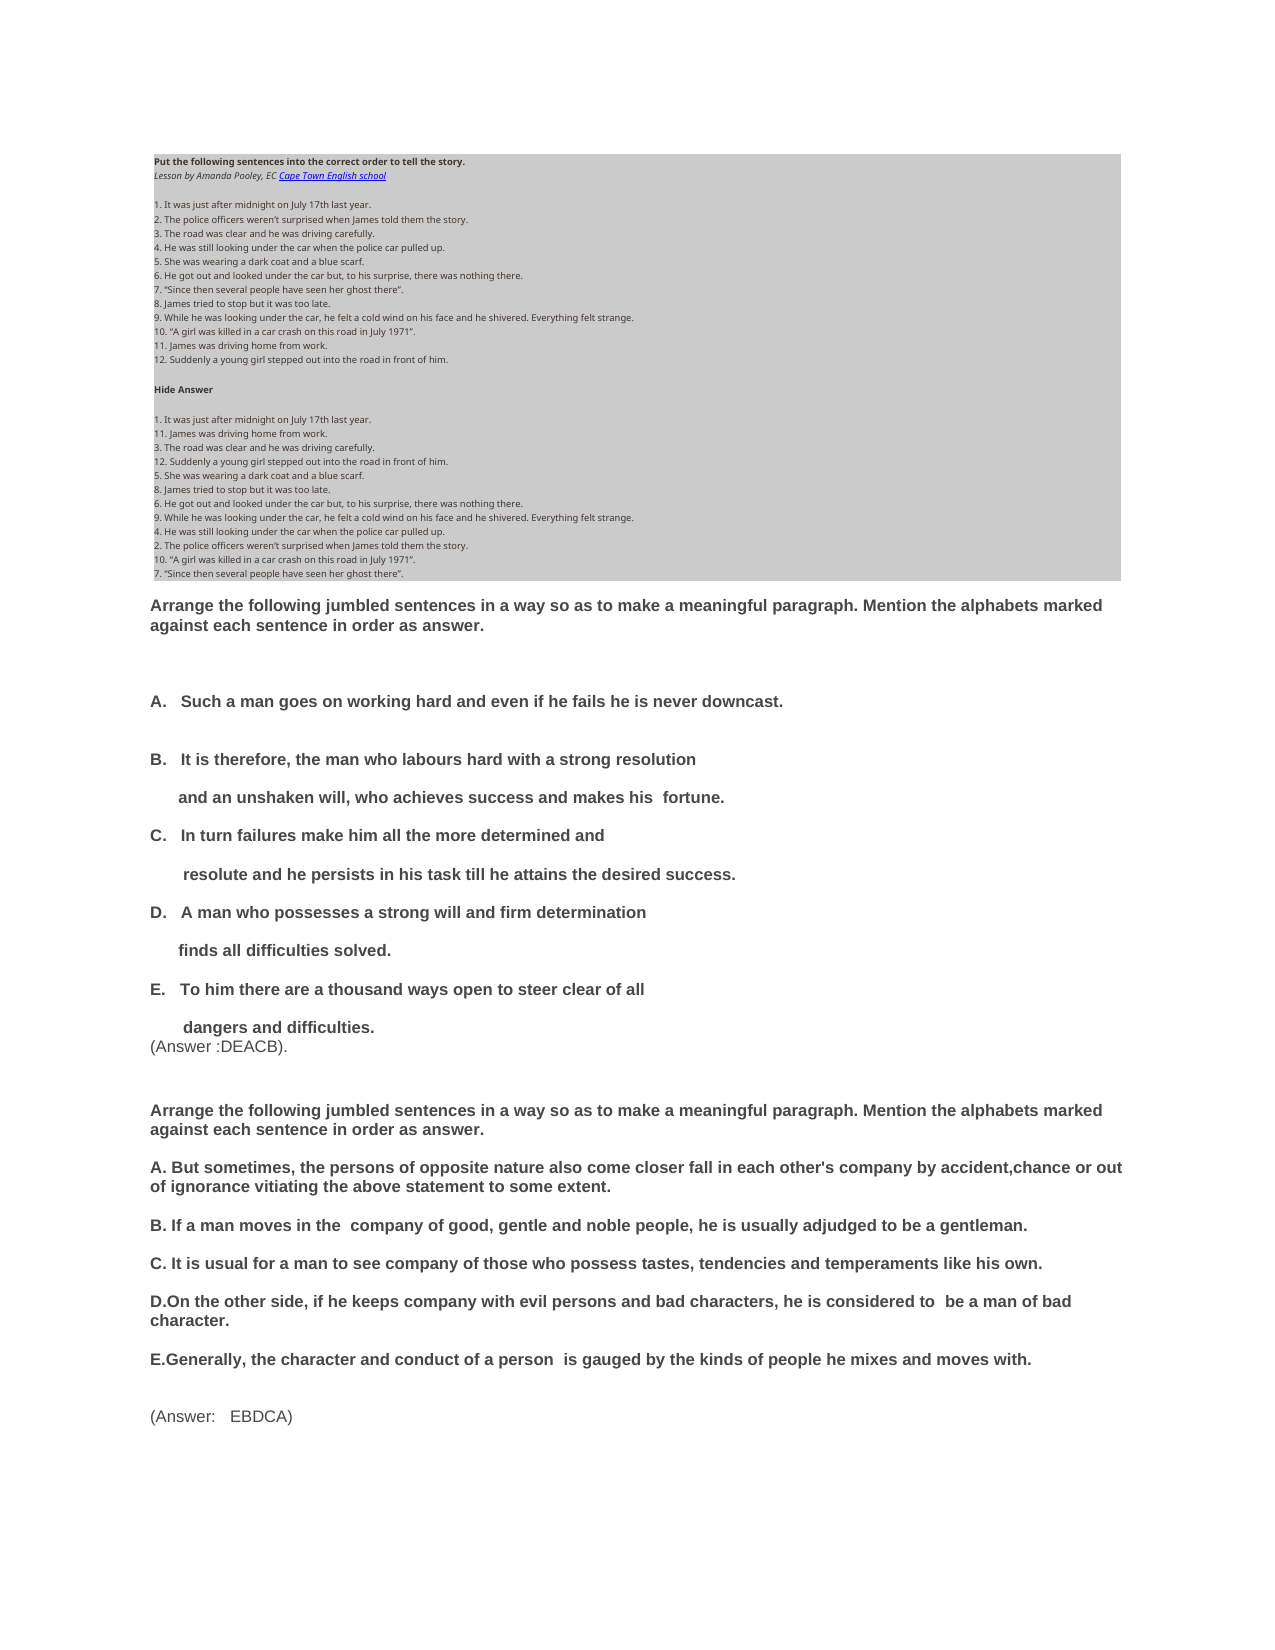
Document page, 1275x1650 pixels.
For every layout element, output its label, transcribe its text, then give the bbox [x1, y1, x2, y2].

text Hide Answer [154, 382, 1121, 396]
text Arrange the following jumbled sentences in a way so as to make a meaningful paragraph. Mention the alphabets marked against each sentence in order as answer. [150, 1100, 1125, 1139]
text Arrange the following jumbled sentences in a way so as to make a meaningful paragraph. Mention the alphabets marked against each sentence in order as answer. [150, 596, 1125, 634]
text A. Such a man goes on working hard and even if he fails he is never downcast. [150, 692, 1125, 711]
text C. In turn failures make him all the more determined and [150, 826, 1125, 845]
text B. It is therefore, the man who labours hard with a strong resolution [150, 749, 1125, 769]
text finds all difficulties solved. [150, 941, 1125, 960]
text D. A man who possesses a strong will and firm determination [150, 903, 1125, 922]
text 1. It was just after midnight on July 17th last year. 2. The police officers weren’t surprised when James told them the story. 3. The road was clear and he was driving carefully. 4. He was still looking under the car when the police car pulled up. 5. She was wearing a dark coat and a blue scarf. 6. He got out and looked under the car but, to his surprise, there was nothing there. 7. “Since then several people have seen her ghost there”. 8. James tried to stop but it was too late. 9. While he was looking under the car, he felt a cold wind on his face and he shivered. Everything felt strange. 10. “A girl was killed in a car crash on this road in July 1971”. 11. James was driving home from work. 12. Suddenly a young girl stepped out into the road in front of him. [154, 198, 1121, 366]
text (Answer :DEACB). [150, 1037, 1125, 1056]
text (Answer: EBDCA) [150, 1407, 1125, 1426]
text C. It is usual for a man to see company of those who possess tastes, tendencies and temperaments like his own. [150, 1234, 1125, 1273]
text 1. It was just after midnight on July 17th last year. 11. James was driving home from work. 3. The road was clear and he was driving carefully. 12. Suddenly a young girl stepped out into the road in front of him. 5. She was wearing a dark coat and a blue scarf. 8. James tried to stop but it was too late. 6. He got out and looked under the car but, to his surprise, there was nothing there. 9. While he was looking under the car, he felt a cold wind on his face and he shivered. Everything felt strange. 4. He was still looking under the car when the police car pulled up. 2. The police officers weren’t surprised when James told them the story. 10. “A girl was killed in a car crash on this road in July 1971”. 7. “Since then several people have seen her ghost there”. [154, 412, 1121, 581]
text D.On the other side, if he keeps company with evil persons and bad characters, he is considered to be a man of bad character. [150, 1273, 1125, 1330]
text resolute and he persists in his task till he attains the desired success. [150, 864, 1125, 884]
text A. But sometimes, the persons of opposite nature also come closer fall in each other's company by accident,chance or out of ignorance vitiating the above statement to some extent. [150, 1158, 1125, 1196]
text B. If a man moves in the company of good, gentle and noble people, he is usually adjudged to be a gentleman. [150, 1196, 1125, 1234]
text E.Generally, the character and conduct of a person is gauged by the kinds of people he mixes and moves with. [150, 1330, 1125, 1369]
text Put the following sentences into the correct order to tell the story. Lesson by Amanda Pooley, EC Cape Town English school [154, 154, 1121, 182]
text dangers and difficulties. [150, 1018, 1125, 1037]
text E. To him there are a thousand ways open to steer clear of all [150, 979, 1125, 999]
text and an unshaken will, who achieves success and makes his fortune. [150, 788, 1125, 807]
